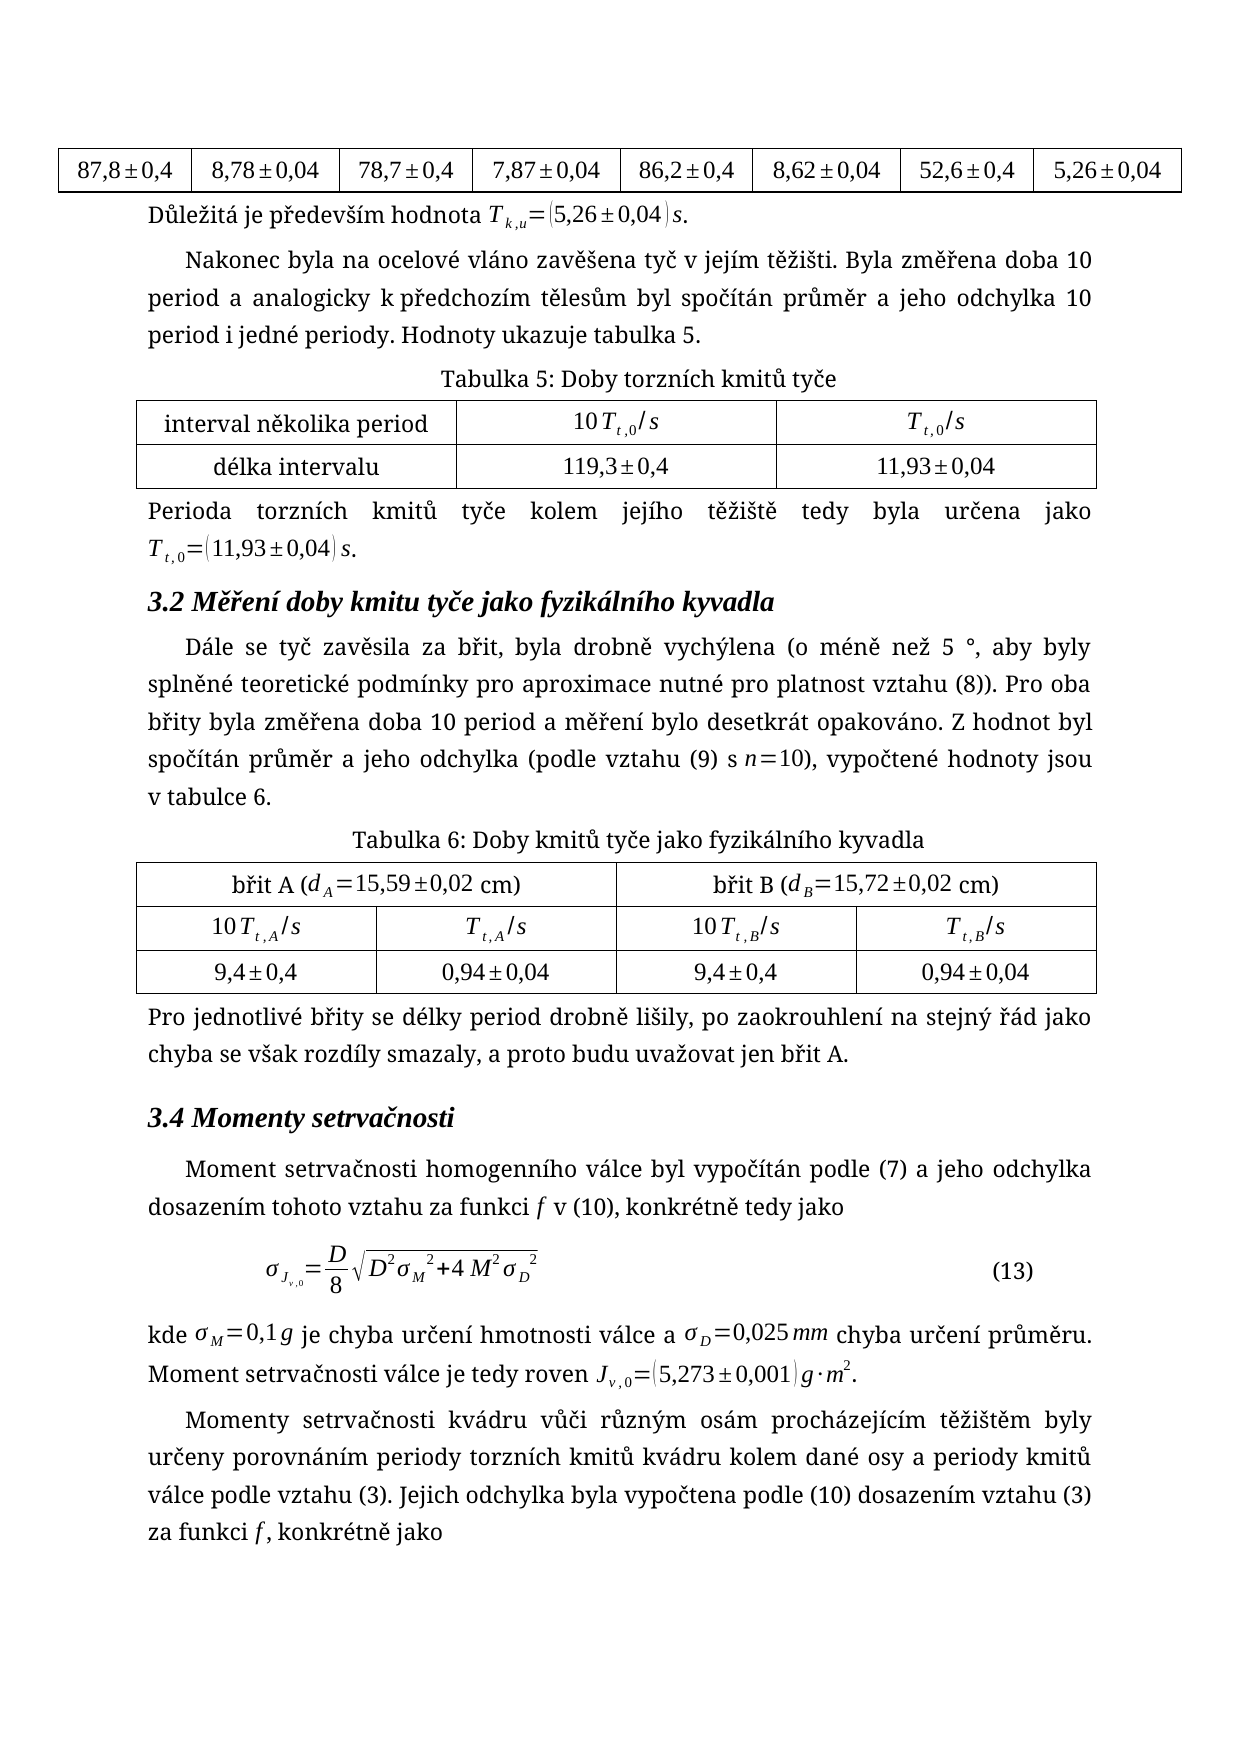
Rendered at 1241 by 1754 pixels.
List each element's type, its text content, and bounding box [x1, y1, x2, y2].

table_cell [617, 951, 856, 993]
table_header interval několika period [137, 401, 456, 444]
table_cell [753, 149, 900, 191]
table_cell [377, 951, 616, 993]
text Perioda torzních kmitů tyče kolem jejího těžiště tedy byla určena jako . [148, 495, 1093, 565]
table_header [777, 401, 1096, 444]
table_cell [137, 951, 376, 993]
table_header břit A ( cm) [137, 863, 616, 906]
text Tabulka 6: Doby kmitů tyče jako fyzikálního kyvadla [148, 824, 1093, 856]
text Pro jednotlivé břity se délky period drobně lišily, po zaokrouhlení na stejný řád jako chyba se však rozdíly smazaly, a proto budu uvažovat jen břit A. [148, 1001, 1093, 1069]
table_cell [901, 149, 1033, 191]
table_cell [621, 149, 752, 191]
table_cell [857, 951, 1096, 993]
table_cell [777, 445, 1096, 488]
table_cell délka intervalu [137, 445, 456, 488]
text Dále se tyč zavěsila za břit, byla drobně vychýlena (o méně než 5 °, aby byly splněné teoretické podmínky pro aproximace nutné pro platnost vztahu (8)). Pro oba břity byla změřena doba 10 period a měření bylo desetkrát opakováno. Z hodnot byl spočítán průměr a jeho odchylka (podle vztahu (9) s ), vypočtené hodnoty jsou v tabulce 6. [148, 631, 1093, 812]
text Momenty setrvačnosti kvádru vůči různým osám procházejícím těžištěm byly určeny porovnáním periody torzních kmitů kvádru kolem dané osy a periody kmitů válce podle vztahu (3). Jejich odchylka byla vypočtena podle (10) dosazením vztahu (3) za funkci , konkrétně jako [148, 1403, 1093, 1547]
text Moment setrvačnosti homogenního válce byl vypočítán podle (7) a jeho odchylka dosazením tohoto vztahu za funkci v (10), konkrétně tedy jako [148, 1153, 1093, 1222]
table_cell [457, 445, 776, 488]
table_cell [192, 149, 339, 191]
table_cell [1034, 149, 1181, 191]
table_cell [340, 149, 472, 191]
table_cell [473, 149, 620, 191]
table_cell [377, 907, 616, 949]
table_cell [617, 907, 856, 949]
subtitle 3.2 Měření doby kmitu tyče jako fyzikálního kyvadla [148, 584, 1093, 618]
table_cell [857, 907, 1096, 949]
table_header břit B ( cm) [617, 863, 1096, 906]
text Tabulka 5: Doby torzních kmitů tyče [148, 363, 1093, 394]
text Nakonec byla na ocelové vláno zavěšena tyč v jejím těžišti. Byla změřena doba 10 period a analogicky k předchozím tělesům byl spočítán průměr a jeho odchylka 10 period i jedné periody. Hodnoty ukazuje tabulka 5. [148, 244, 1093, 350]
text Důležitá je především hodnota . [148, 199, 1093, 231]
table_header [457, 401, 776, 444]
text (13) [148, 1241, 1093, 1300]
text kde je chyba určení hmotnosti válce a chyba určení průměru. Moment setrvačnosti válce je tedy roven . [148, 1318, 1093, 1391]
table_cell [59, 149, 191, 191]
subtitle 3.4 Momenty setrvačnosti [148, 1101, 1093, 1134]
table_cell [137, 907, 376, 949]
